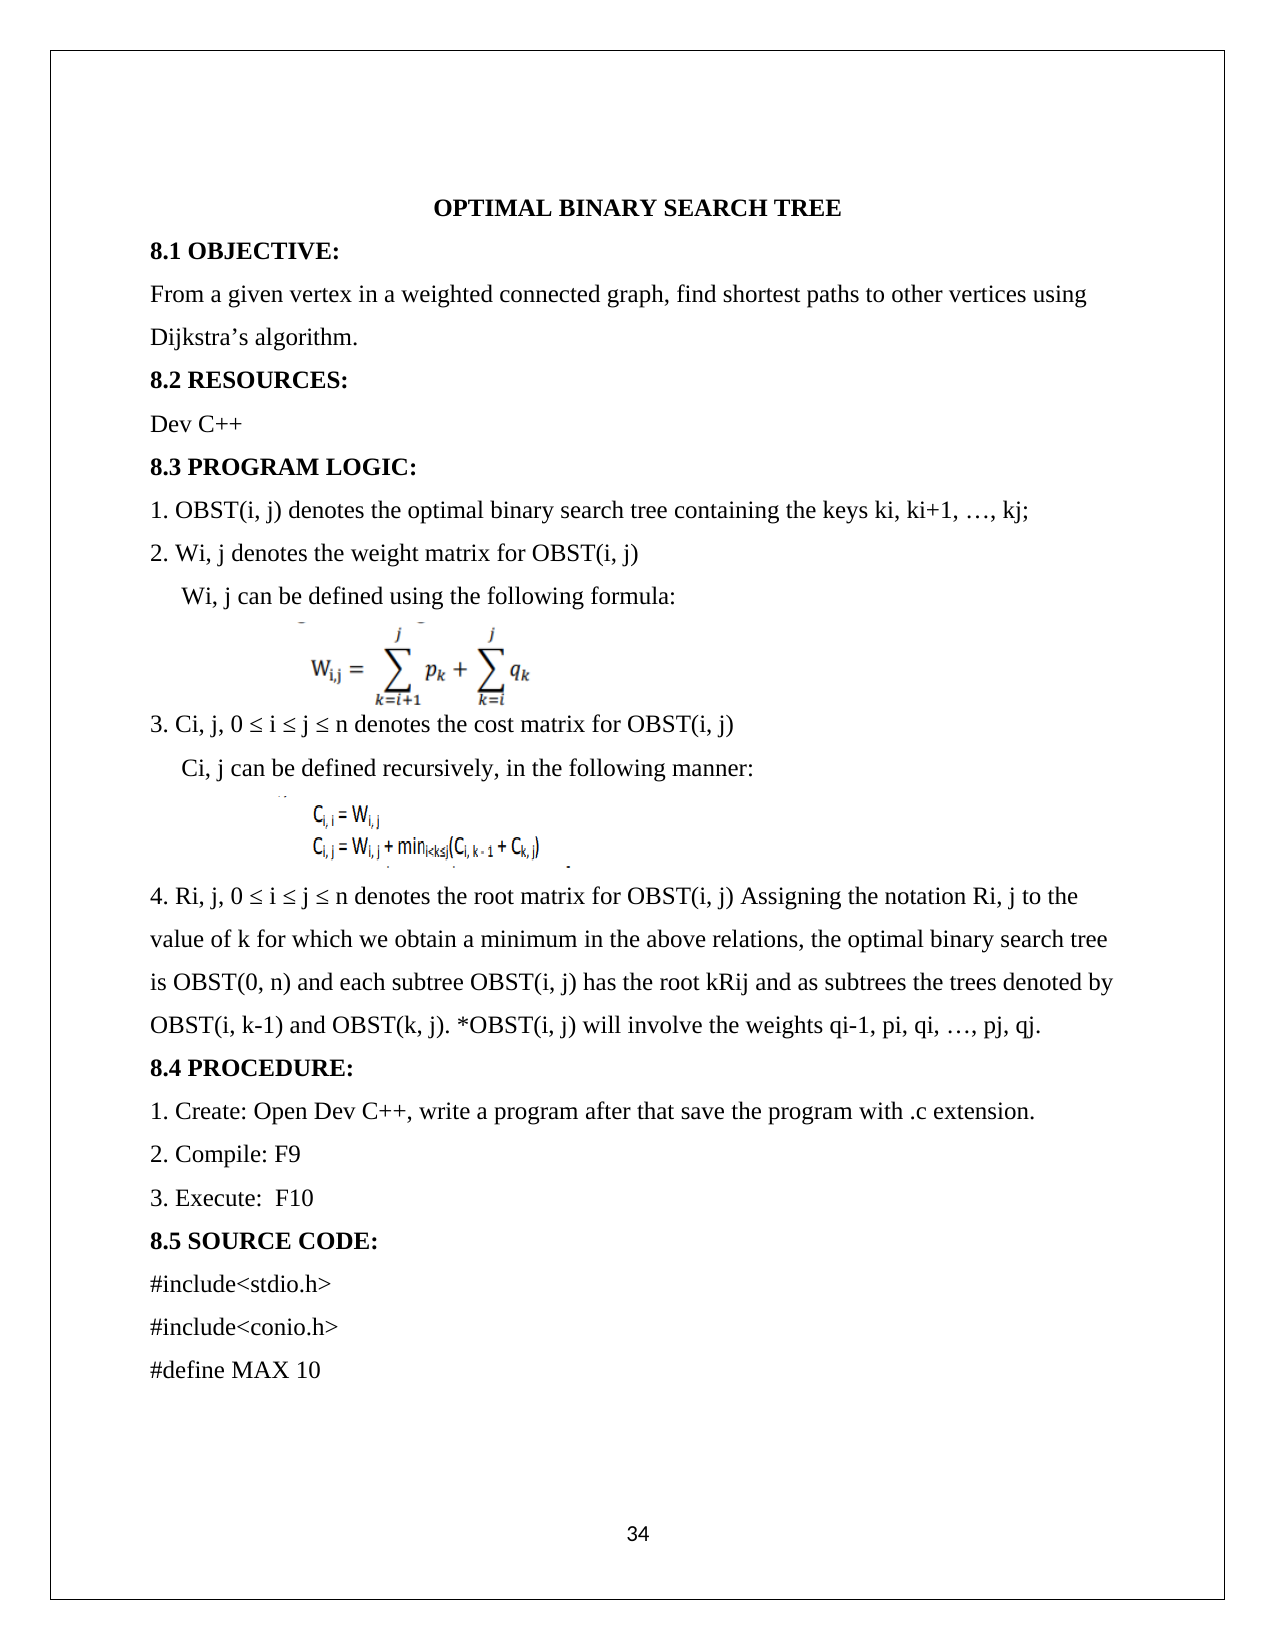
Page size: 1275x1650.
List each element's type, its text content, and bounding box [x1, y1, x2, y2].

text 1. Create: Open Dev C++, write a program after that save the program with .c extension. [150, 1096, 1125, 1125]
text 2. Wi, j denotes the weight matrix for OBST(i, j) [150, 538, 1125, 567]
text Dev C++ [150, 409, 1125, 437]
text 4. Ri, j, 0 ≤ i ≤ j ≤ n denotes the root matrix for OBST(i, j) Assigning the notation Ri, j to the value of k for which we obtain a minimum in the above relations, the optimal binary search tree is OBST(0, n) and each subtree OBST(i, j) has the root kRij and as subtrees the trees denoted by OBST(i, k-1) and OBST(k, j). *OBST(i, j) will involve the weights qi-1, pi, qi, …, pj, qj. [150, 881, 1125, 1039]
text 3. Ci, j, 0 ≤ i ≤ j ≤ n denotes the cost matrix for OBST(i, j) [150, 709, 1125, 738]
text 8.5 SOURCE CODE: [150, 1226, 1125, 1254]
text #include<stdio.h> #include<conio.h> #define MAX 10 [150, 1269, 1125, 1426]
text Ci, j can be defined recursively, in the following manner: [150, 753, 1125, 781]
text OPTIMAL BINARY SEARCH TREE [150, 193, 1125, 222]
text 2. Compile: F9 [150, 1139, 1125, 1168]
text 3. Execute: F10 [150, 1183, 1125, 1211]
text Wi, j can be defined using the following formula: [150, 581, 1125, 610]
picture [282, 622, 608, 707]
text 8.4 PROCEDURE: [150, 1053, 1125, 1082]
text 1. OBST(i, j) denotes the optimal binary search tree containing the keys ki, ki+1, …, kj; [150, 495, 1125, 524]
text 8.2 RESOURCES: [150, 366, 1125, 394]
text 8.1 OBJECTIVE: [150, 236, 1125, 265]
text 8.3 PROGRAM LOGIC: [150, 452, 1125, 481]
picture [278, 796, 597, 868]
text From a given vertex in a weighted connected graph, find shortest paths to other vertices using Dijkstra’s algorithm. [150, 279, 1125, 351]
